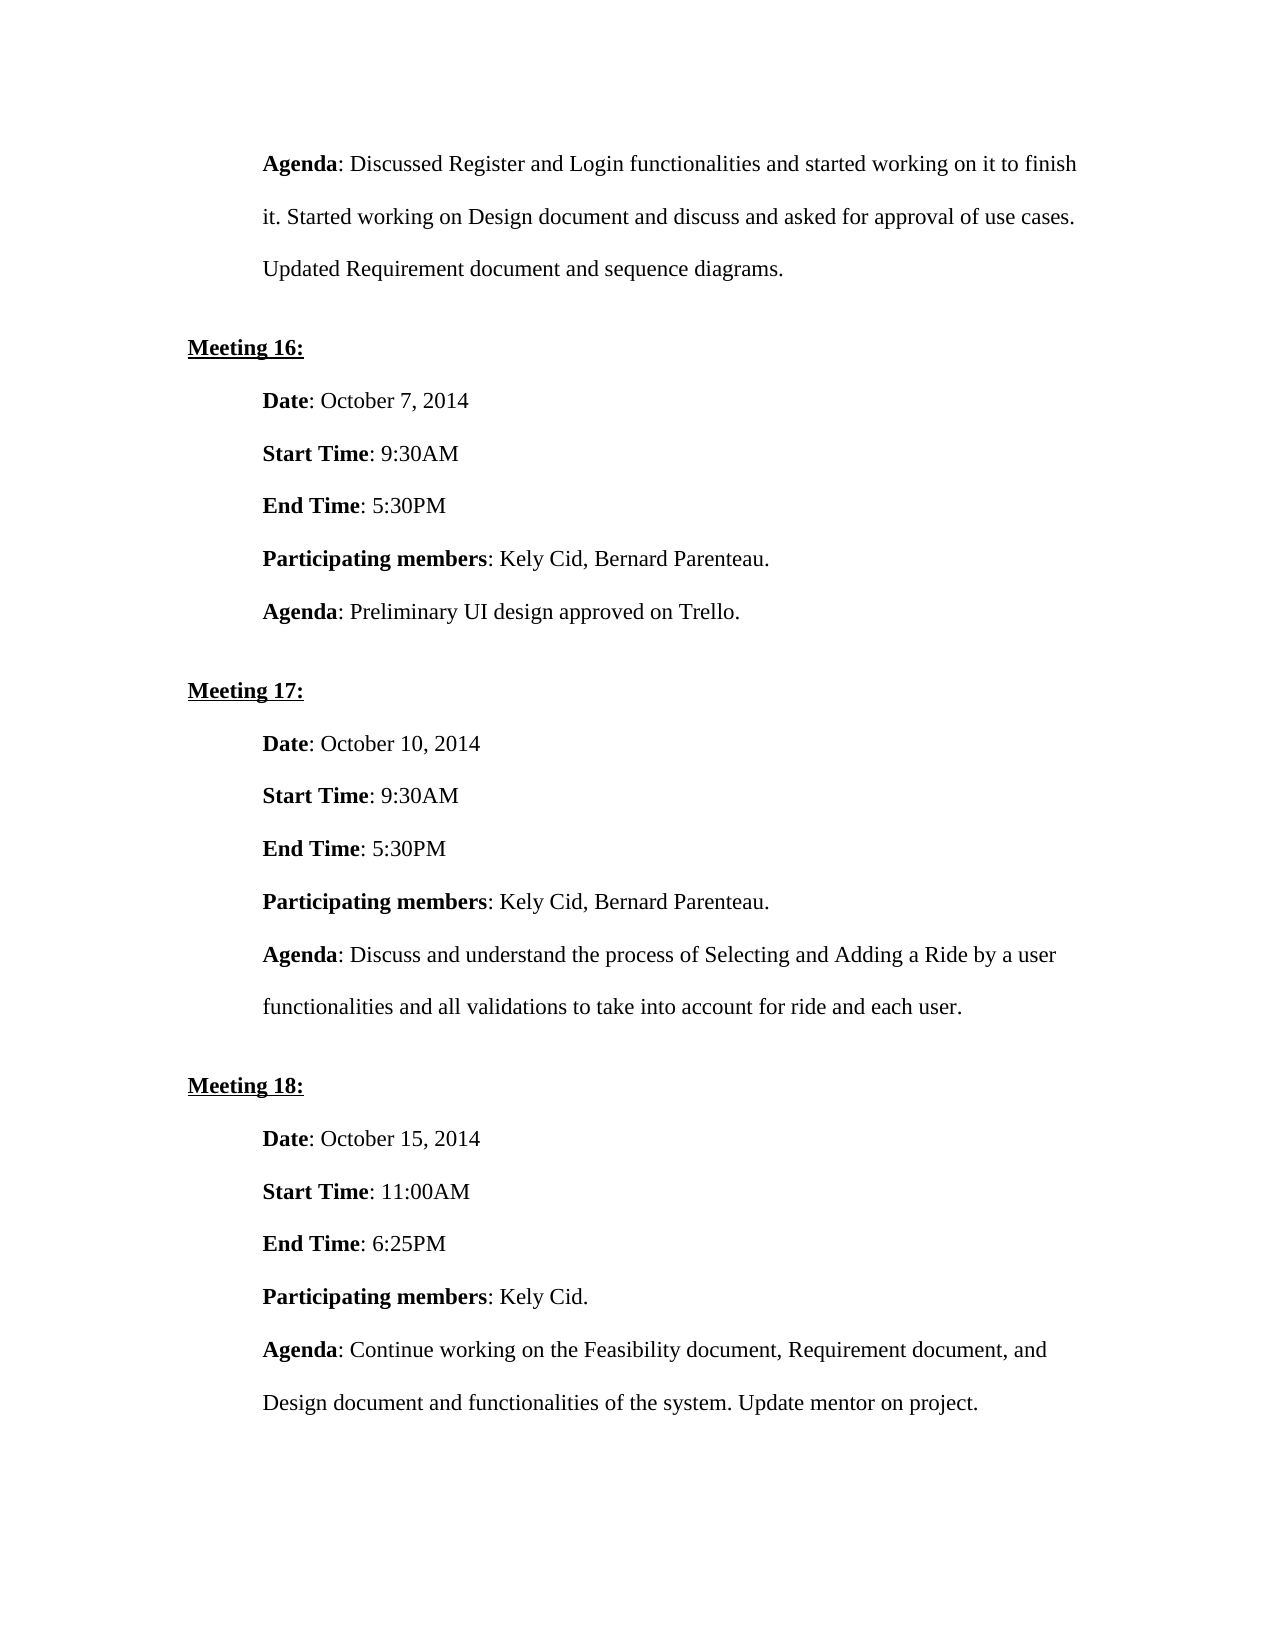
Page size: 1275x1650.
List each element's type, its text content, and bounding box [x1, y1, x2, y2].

text Start Time: 9:30AM [262, 440, 1087, 466]
text Participating members: Kely Cid, Bernard Parenteau. [262, 545, 1087, 572]
text Date: October 15, 2014 [262, 1125, 1087, 1151]
text Agenda: Discussed Register and Login functionalities and started working on it to finish it. Started working on Design document and discuss and asked for approval of use cases. Updated Requirement document and sequence diagrams. [262, 150, 1087, 282]
text Agenda: Continue working on the Feasibility document, Requirement document, and Design document and functionalities of the system. Update mentor on project. [262, 1336, 1087, 1415]
text End Time: 6:25PM [262, 1231, 1087, 1257]
text Start Time: 11:00AM [262, 1178, 1087, 1204]
text Participating members: Kely Cid. [262, 1283, 1087, 1309]
text Agenda: Discuss and understand the process of Selecting and Adding a Ride by a user functionalities and all validations to take into account for ride and each user. [262, 941, 1087, 1020]
text End Time: 5:30PM [262, 835, 1087, 862]
text Meeting 17: [187, 677, 1087, 703]
text Meeting 18: [187, 1072, 1087, 1099]
text Agenda: Preliminary UI design approved on Trello. [262, 598, 1087, 624]
text Meeting 16: [187, 334, 1087, 361]
text Participating members: Kely Cid, Bernard Parenteau. [262, 888, 1087, 914]
text Date: October 7, 2014 [262, 387, 1087, 413]
text Date: October 10, 2014 [262, 730, 1087, 756]
text Start Time: 9:30AM [262, 782, 1087, 809]
text End Time: 5:30PM [262, 493, 1087, 519]
